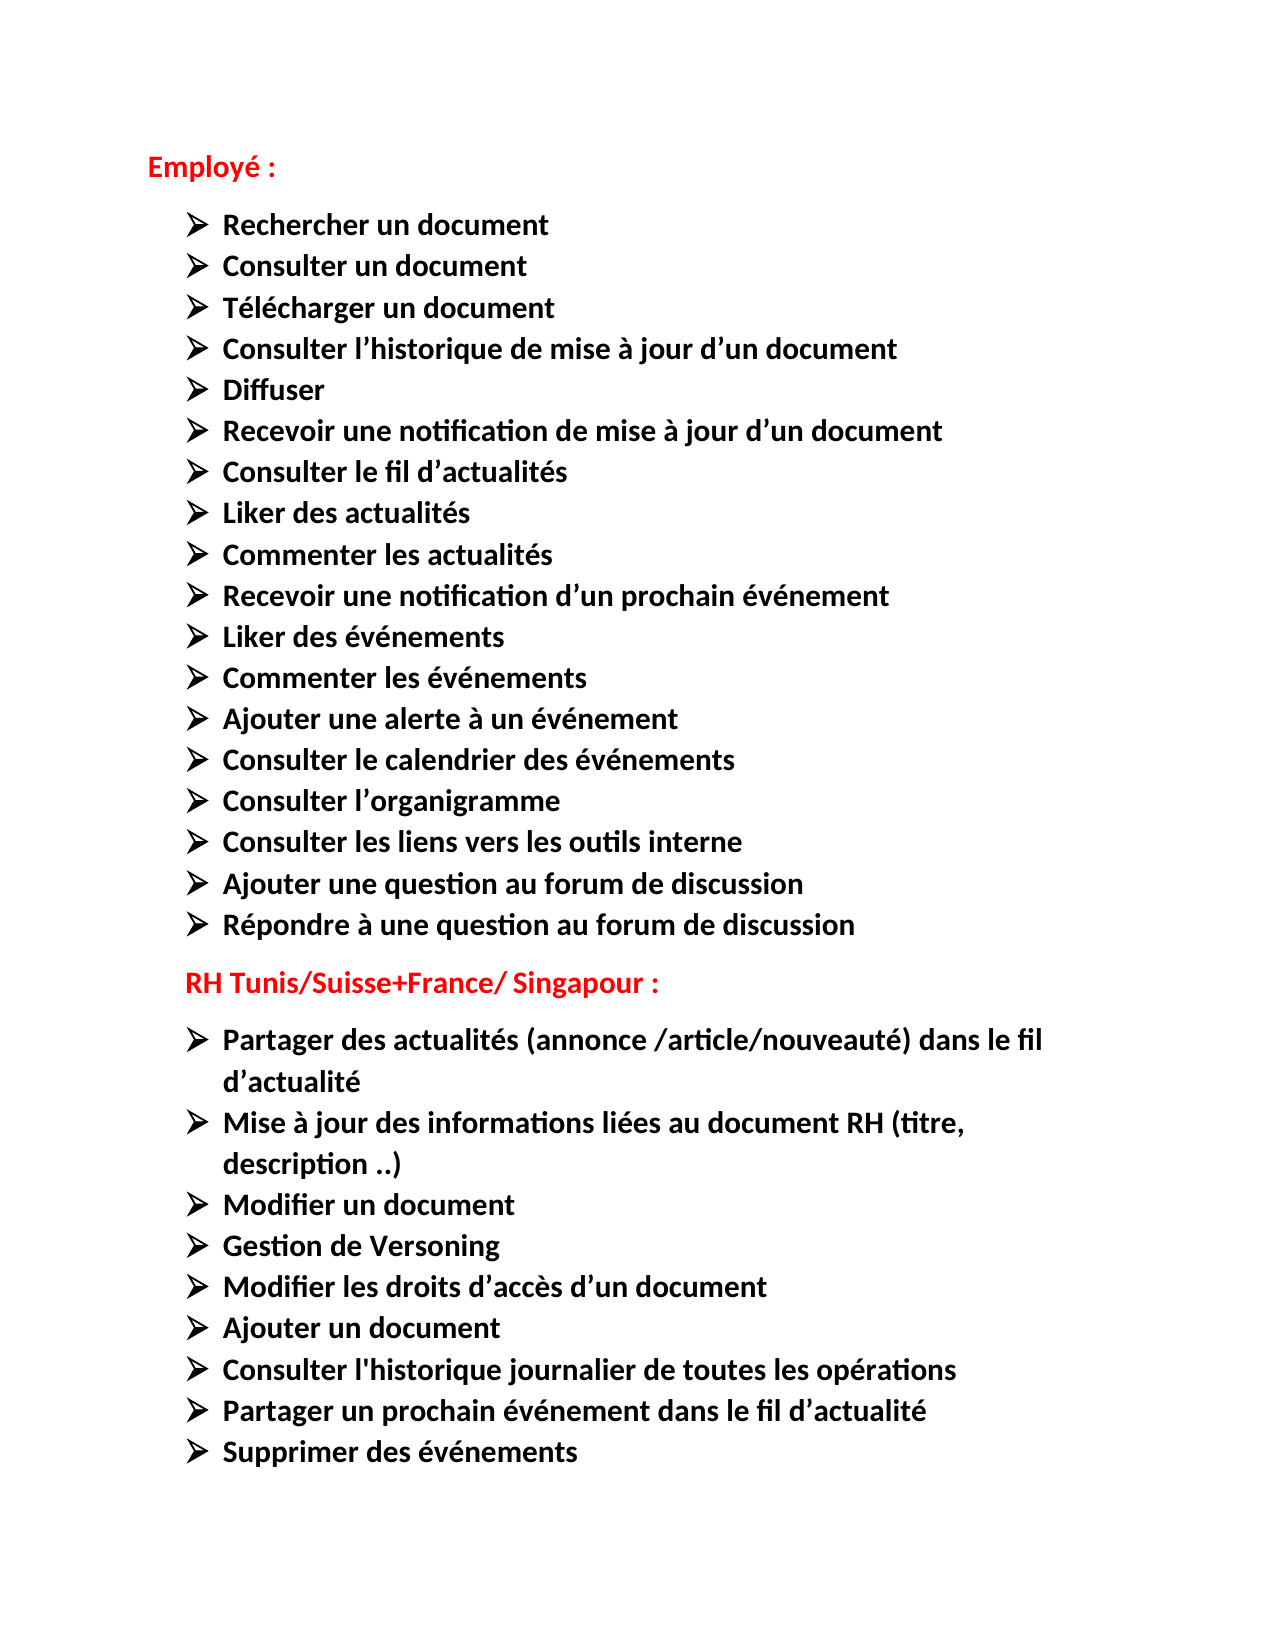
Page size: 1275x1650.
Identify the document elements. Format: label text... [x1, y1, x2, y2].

list Diffuser [185, 370, 1127, 408]
list Mise à jour des informations liées au document RH (titre, description ..) [185, 1103, 1127, 1182]
list Consulter un document [185, 247, 1127, 285]
list Recevoir une notification de mise à jour d’un document [185, 411, 1127, 449]
list Partager des actualités (annonce /article/nouveauté) dans le fil d’actualité [185, 1021, 1127, 1100]
list Modifier un document [185, 1185, 1127, 1223]
list Modifier les droits d’accès d’un document [185, 1267, 1127, 1306]
list Télécharger un document [185, 288, 1127, 326]
list Commenter les événements [185, 658, 1127, 696]
list Consulter l’historique de mise à jour d’un document [185, 329, 1127, 367]
list Gestion de Versoning [185, 1226, 1127, 1264]
list Consulter l’organigramme [185, 781, 1127, 819]
list Ajouter une question au forum de discussion [185, 864, 1127, 902]
list Rechercher un document [185, 205, 1127, 243]
list Liker des événements [185, 617, 1127, 655]
list Ajouter une alerte à un événement [185, 699, 1127, 737]
list Répondre à une question au forum de discussion [185, 905, 1127, 943]
text Employé : [148, 148, 1127, 186]
list Supprimer des événements [185, 1432, 1127, 1470]
list Consulter le fil d’actualités [185, 452, 1127, 490]
list Consulter le calendrier des événements [185, 740, 1127, 778]
list Recevoir une notification d’un prochain événement [185, 576, 1127, 614]
list Ajouter un document [185, 1308, 1127, 1347]
list Liker des actualités [185, 493, 1127, 532]
text RH Tunis/Suisse+France/ Singapour : [185, 963, 1127, 1001]
list Partager un prochain événement dans le fil d’actualité [185, 1391, 1127, 1429]
list Consulter l'historique journalier de toutes les opérations [185, 1350, 1127, 1388]
list Commenter les actualités [185, 534, 1127, 573]
list Consulter les liens vers les outils interne [185, 823, 1127, 861]
